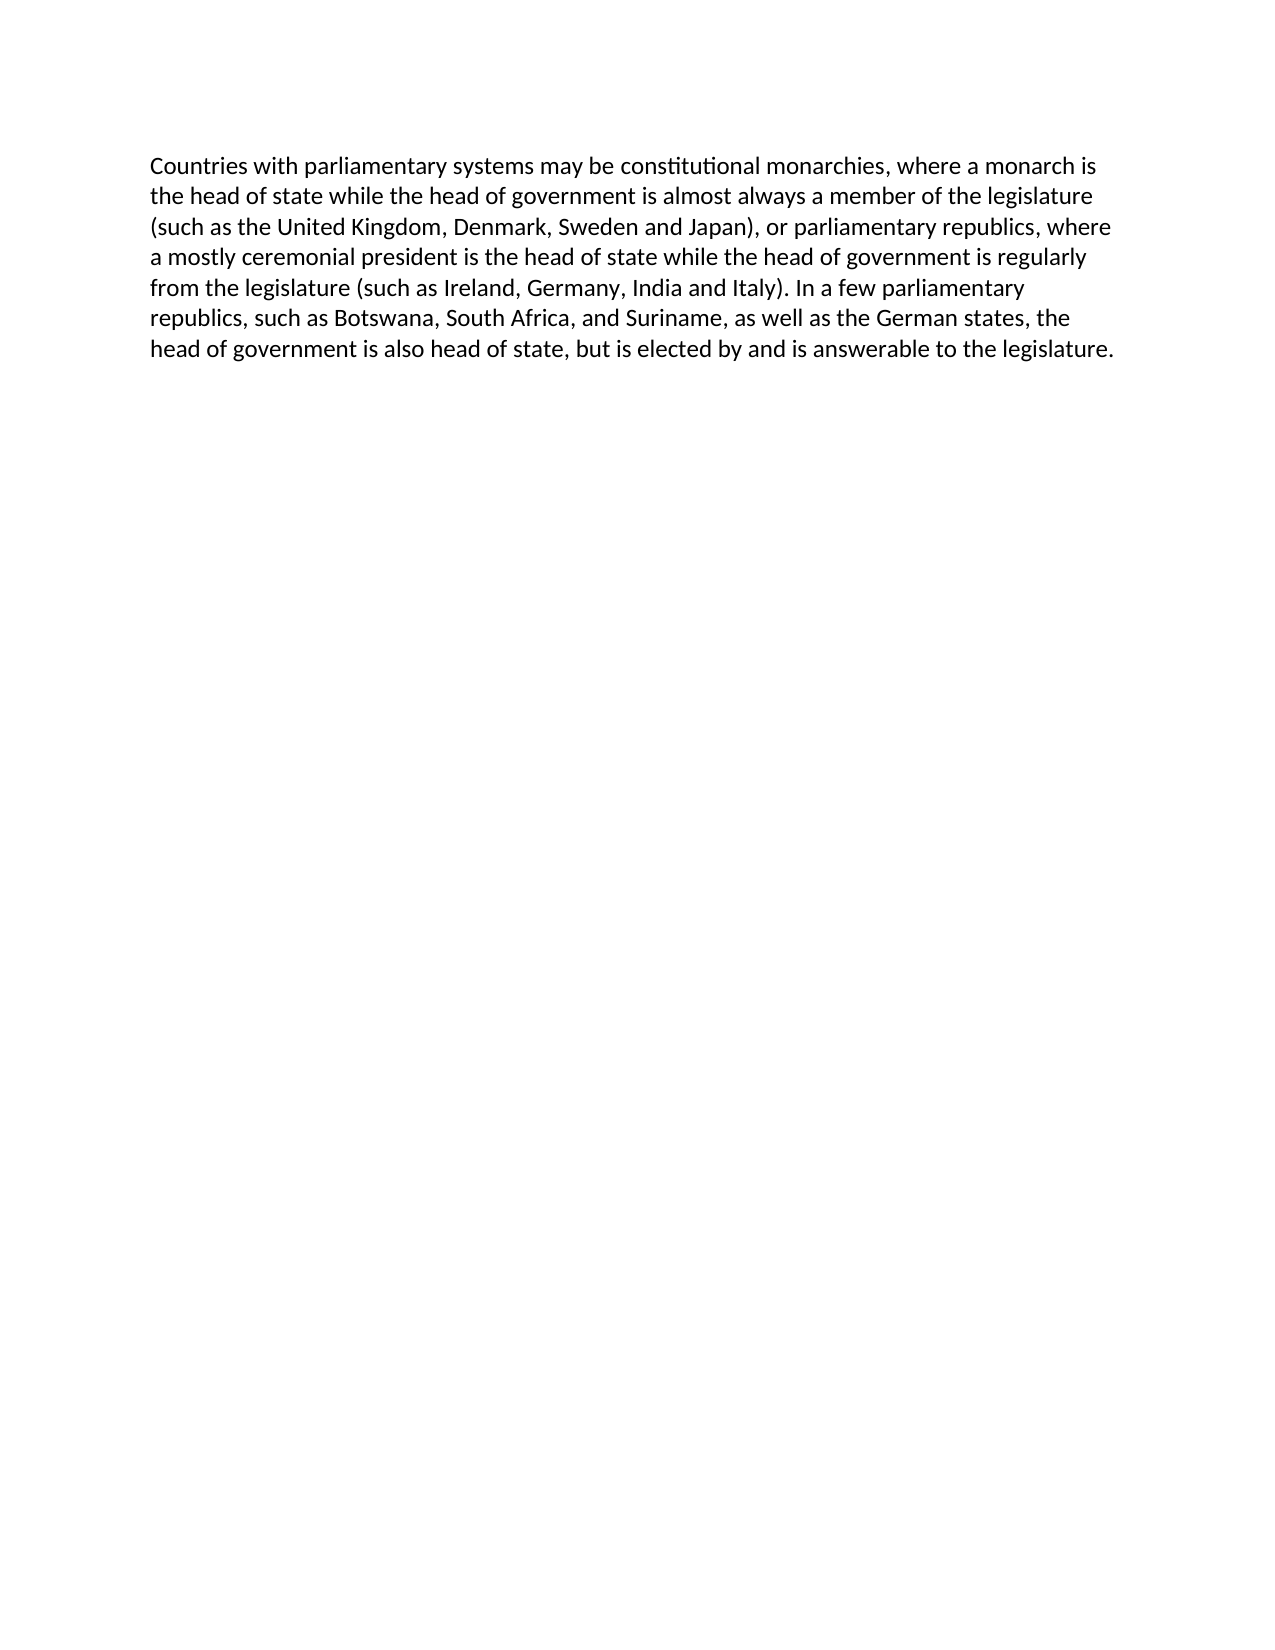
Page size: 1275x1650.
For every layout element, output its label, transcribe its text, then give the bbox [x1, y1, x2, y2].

text Countries with parliamentary systems may be constitutional monarchies, where a monarch is the head of state while the head of government is almost always a member of the legislature (such as the United Kingdom, Denmark, Sweden and Japan), or parliamentary republics, where a mostly ceremonial president is the head of state while the head of government is regularly from the legislature (such as Ireland, Germany, India and Italy). In a few parliamentary republics, such as Botswana, South Africa, and Suriname, as well as the German states, the head of government is also head of state, but is elected by and is answerable to the legislature. [150, 150, 1125, 364]
